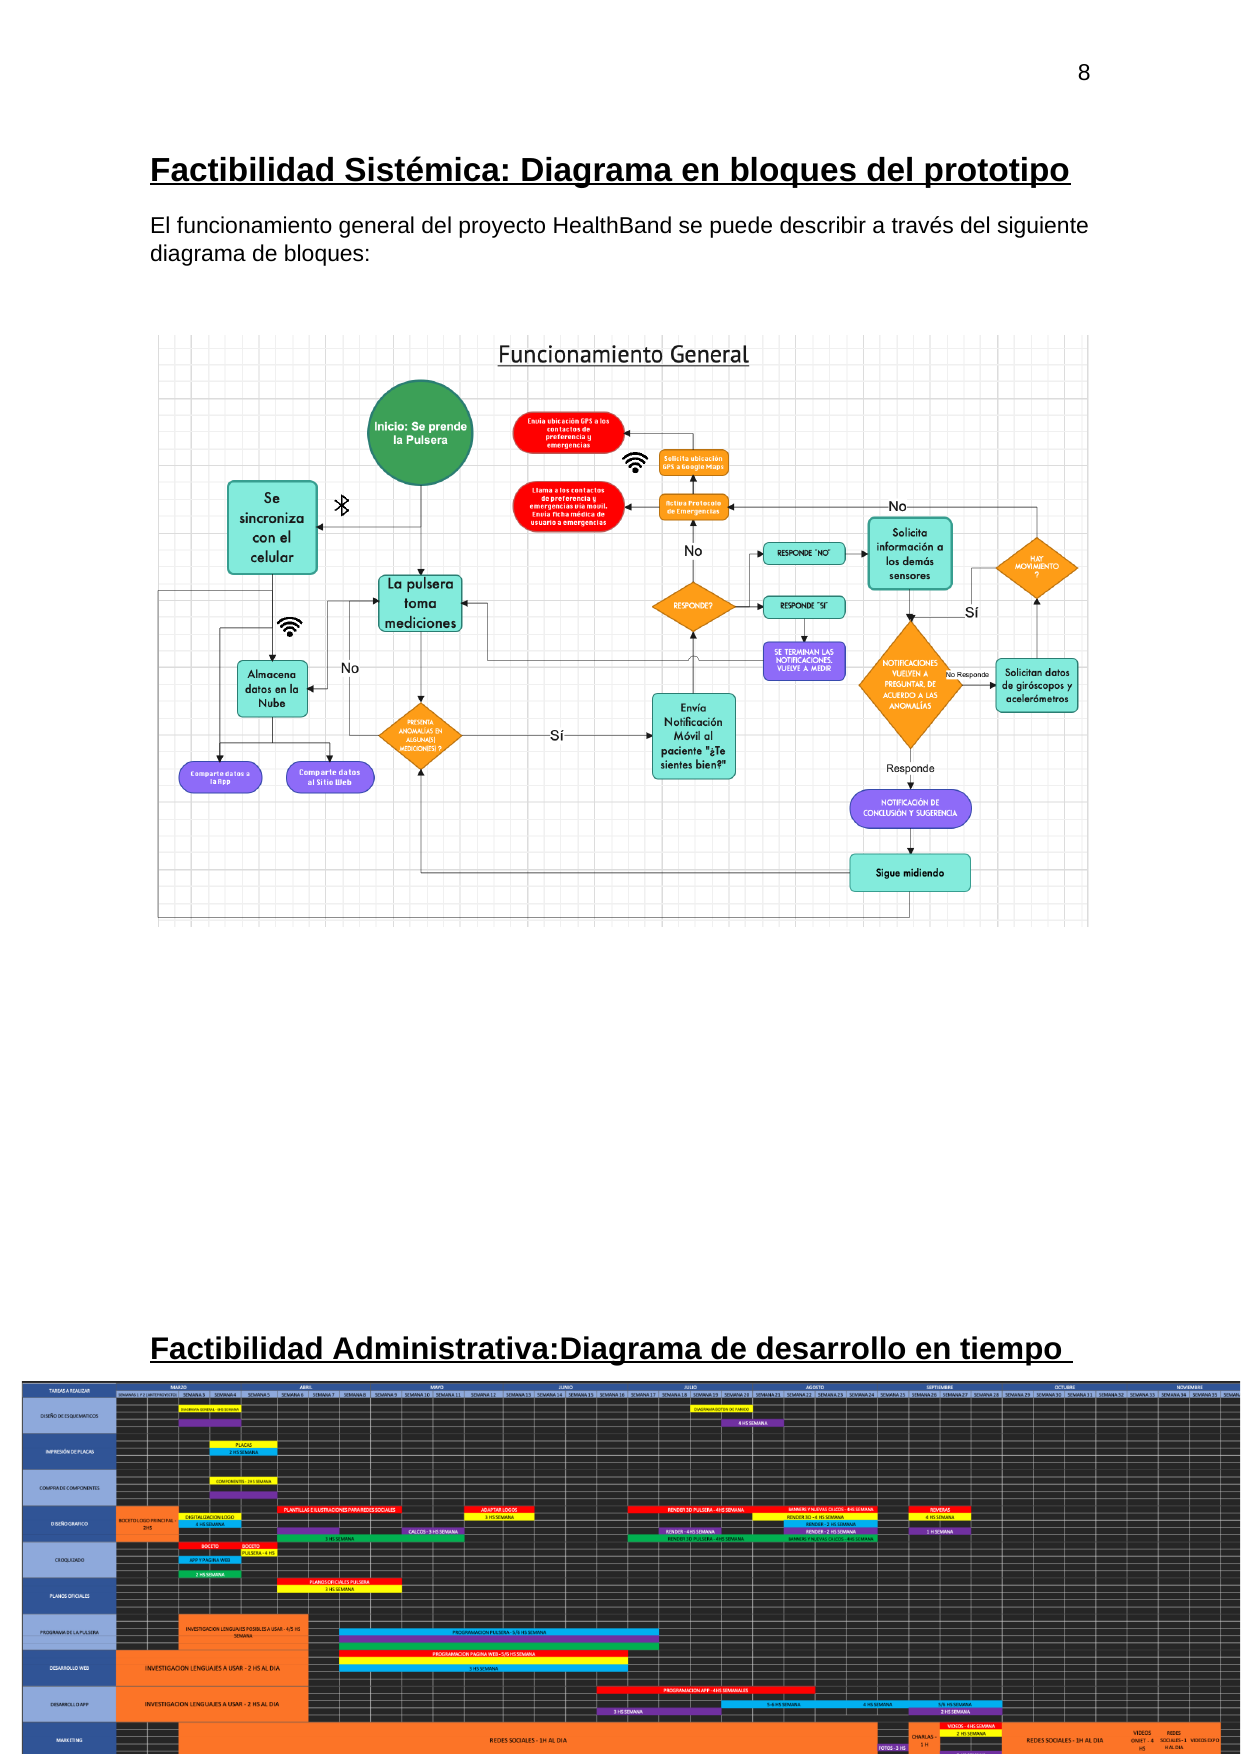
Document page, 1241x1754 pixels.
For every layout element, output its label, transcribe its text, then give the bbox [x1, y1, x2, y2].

picture [21, 1381, 1241, 1754]
picture [150, 335, 1091, 927]
text Factibilidad Sistémica: Diagrama en bloques del prototipo [150, 150, 1090, 188]
text Factibilidad Administrativa:Diagrama de desarrollo en tiempo [150, 1330, 1090, 1366]
text El funcionamiento general del proyecto HealthBand se puede describir a través del siguiente diagrama de bloques: [150, 212, 1090, 267]
